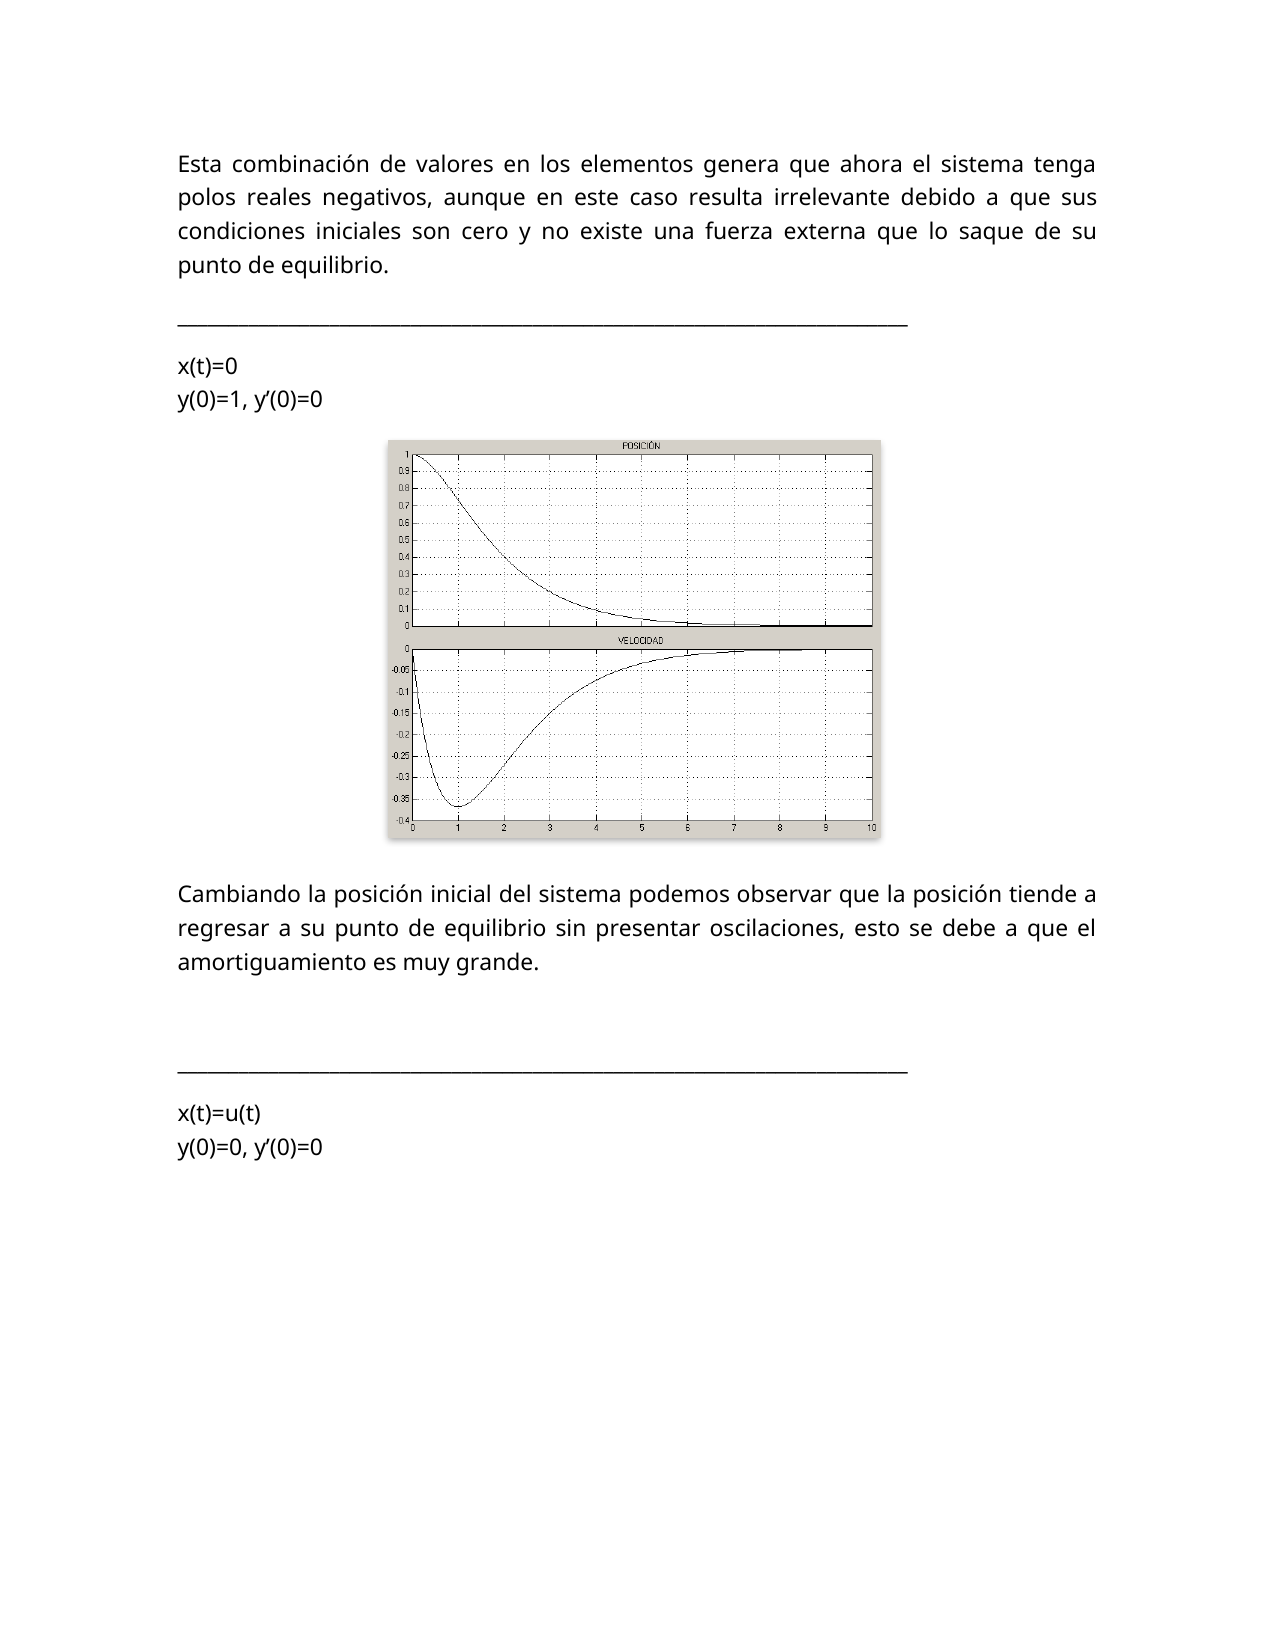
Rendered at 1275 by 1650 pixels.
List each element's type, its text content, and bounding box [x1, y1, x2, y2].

text Cambiando la posición inicial del sistema podemos observar que la posición tiende a regresar a su punto de equilibrio sin presentar oscilaciones, esto se debe a que el amortiguamiento es muy grande. [177, 878, 1098, 977]
picture [388, 440, 881, 838]
text Esta combinación de valores en los elementos genera que ahora el sistema tenga polos reales negativos, aunque en este caso resulta irrelevante debido a que sus condiciones iniciales son cero y no existe una fuerza externa que lo saque de su punto de equilibrio. [177, 148, 1098, 280]
text x(t)=u(t) y(0)=0, y’(0)=0 [177, 1097, 1098, 1162]
text ________________________________________________________________________ [177, 299, 1098, 331]
text x(t)=0 y(0)=1, y’(0)=0 [177, 350, 1098, 415]
text ________________________________________________________________________ [177, 1046, 1098, 1077]
